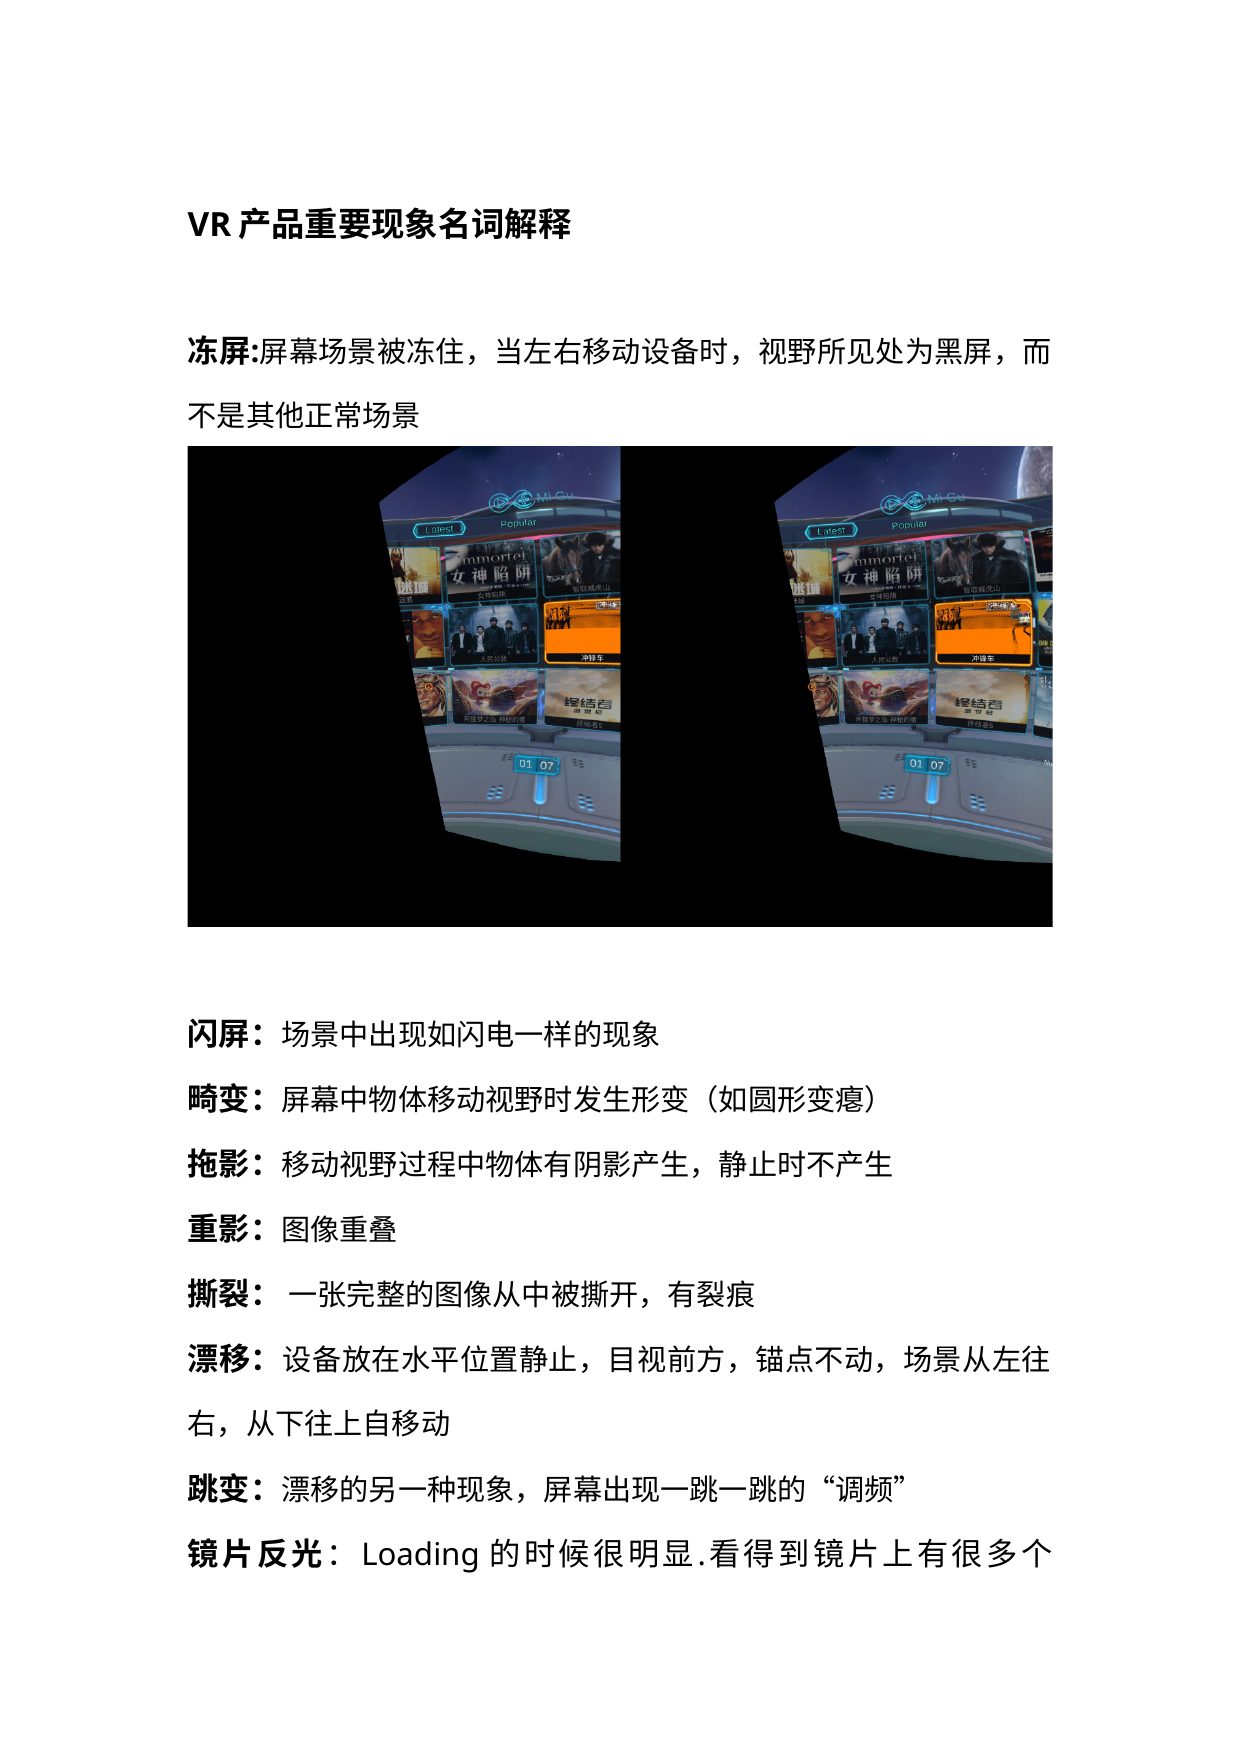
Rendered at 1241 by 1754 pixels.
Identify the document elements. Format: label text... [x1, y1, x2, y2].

text 撕裂： 一张完整的图像从中被撕开，有裂痕 [187, 1259, 1053, 1324]
text 冻屏:屏幕场景被冻住，当左右移动设备时，视野所见处为黑屏，而不是其他正常场景 [187, 316, 1053, 446]
text 闪屏：场景中出现如闪电一样的现象 [187, 999, 1053, 1064]
text 跳变：漂移的另一种现象，屏幕出现一跳一跳的“调频” [187, 1454, 1053, 1519]
picture [187, 446, 1053, 927]
subtitle VR产品重要现象名词解释 [187, 189, 1053, 254]
text 重影：图像重叠 [187, 1194, 1053, 1259]
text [187, 1519, 1053, 1584]
text 畸变：屏幕中物体移动视野时发生形变（如圆形变瘪） [187, 1064, 1053, 1129]
text 漂移：设备放在水平位置静止，目视前方，锚点不动，场景从左往右，从下往上自移动 [187, 1324, 1053, 1454]
text 拖影：移动视野过程中物体有阴影产生，静止时不产生 [187, 1129, 1053, 1194]
